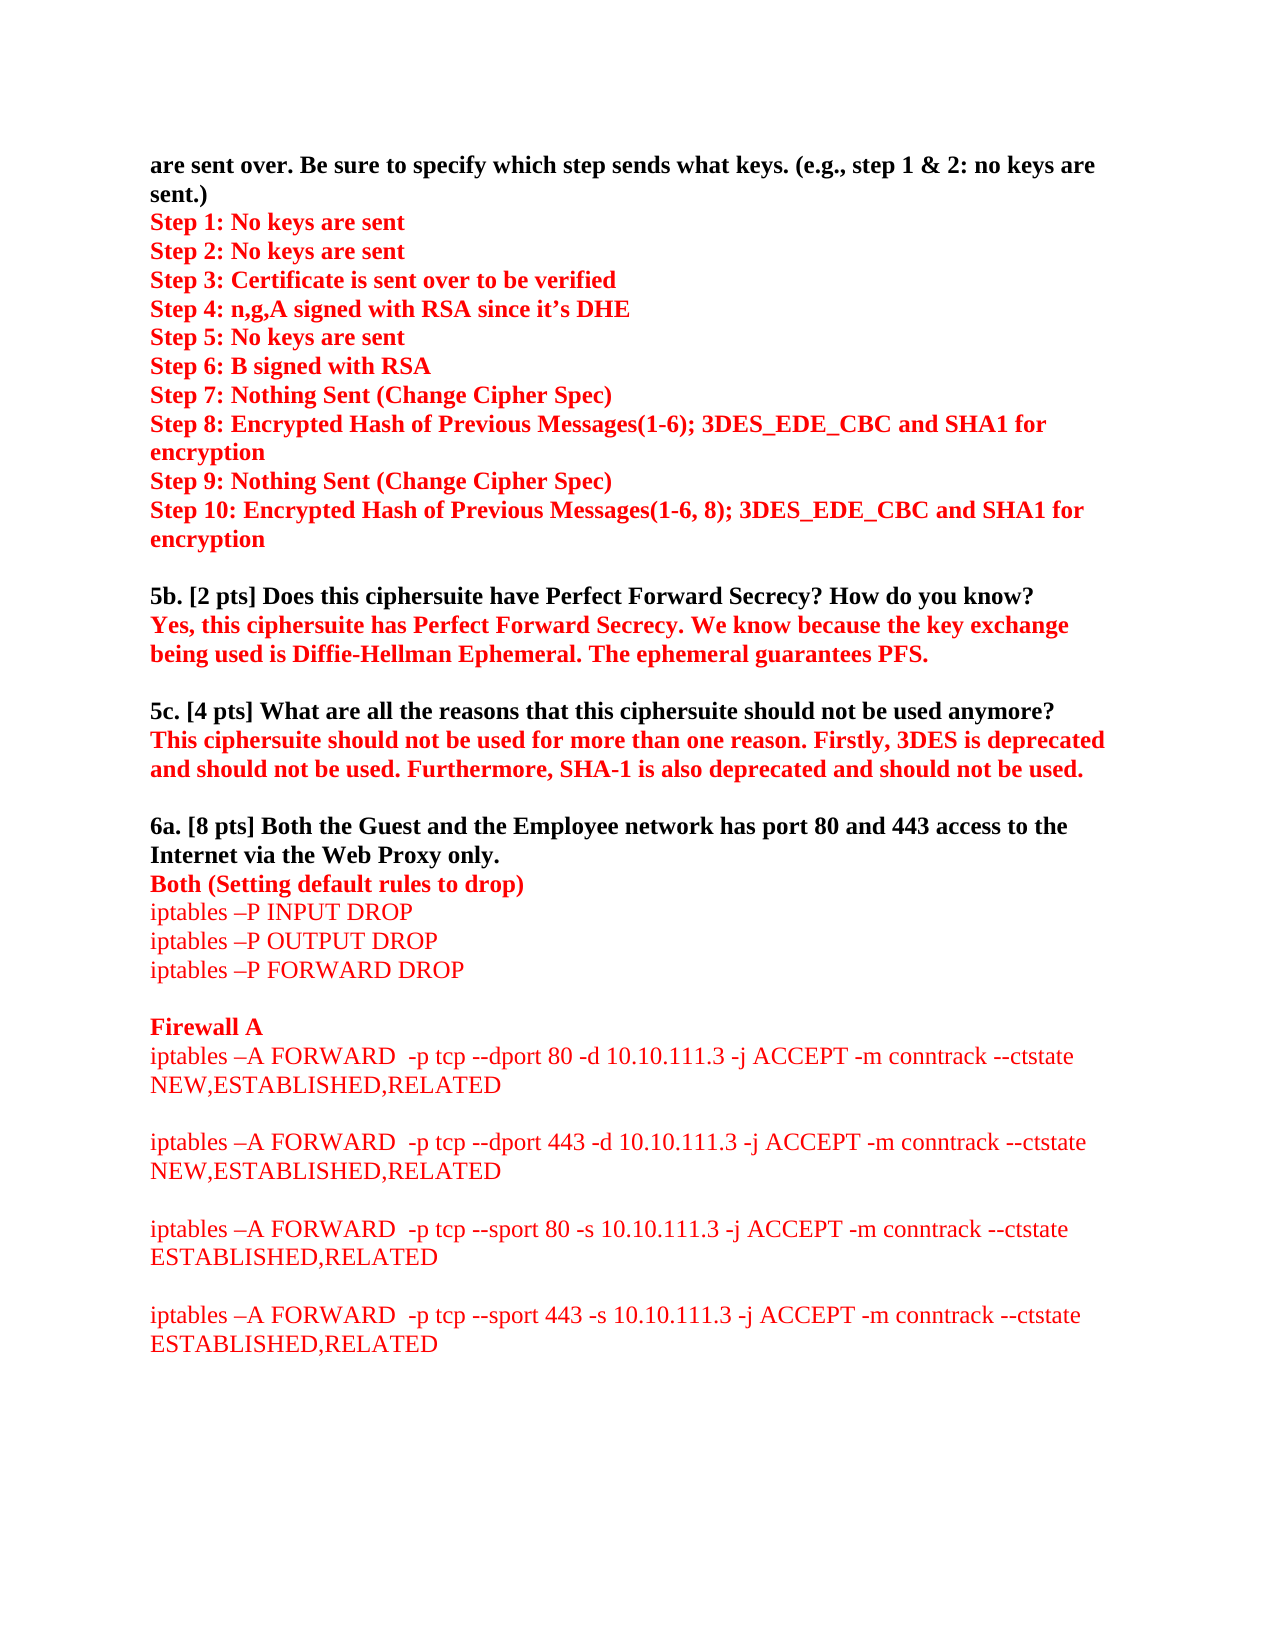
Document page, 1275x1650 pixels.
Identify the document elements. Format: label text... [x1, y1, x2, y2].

text 5b. [2 pts] Does this ciphersuite have Perfect Forward Secrecy? How do you know? [150, 581, 1125, 610]
text Firewall A [150, 1012, 1125, 1041]
text Step 4: n,g,A signed with RSA since it’s DHE [150, 294, 1125, 322]
text Both (Setting default rules to drop) [150, 869, 1125, 897]
text This ciphersuite should not be used for more than one reason. Firstly, 3DES is deprecated and should not be used. Furthermore, SHA-1 is also deprecated and should not be used. [150, 725, 1125, 782]
text 5c. [4 pts] What are all the reasons that this ciphersuite should not be used anymore? [150, 696, 1125, 725]
text Step 2: No keys are sent [150, 236, 1125, 265]
text Step 6: B signed with RSA [150, 351, 1125, 380]
text iptables –A FORWARD -p tcp --sport 80 -s 10.10.111.3 -j ACCEPT -m conntrack --ctstate ESTABLISHED,RELATED [150, 1214, 1125, 1271]
text Step 9: Nothing Sent (Change Cipher Spec) [150, 466, 1125, 495]
text Step 8: Encrypted Hash of Previous Messages(1-6); 3DES_EDE_CBC and SHA1 for encryption [150, 409, 1125, 466]
text iptables –A FORWARD -p tcp --sport 443 -s 10.10.111.3 -j ACCEPT -m conntrack --ctstate ESTABLISHED,RELATED [150, 1300, 1125, 1357]
text iptables –P OUTPUT DROP [150, 926, 1125, 955]
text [150, 150, 1125, 207]
text Step 3: Certificate is sent over to be verified [150, 265, 1125, 294]
text iptables –A FORWARD -p tcp --dport 443 -d 10.10.111.3 -j ACCEPT -m conntrack --ctstate NEW,ESTABLISHED,RELATED [150, 1127, 1125, 1185]
text Step 5: No keys are sent [150, 322, 1125, 351]
text Step 7: Nothing Sent (Change Cipher Spec) [150, 380, 1125, 409]
text iptables –P INPUT DROP [150, 897, 1125, 926]
text Step 1: No keys are sent [150, 207, 1125, 236]
text iptables –P FORWARD DROP [150, 955, 1125, 984]
text iptables –A FORWARD -p tcp --dport 80 -d 10.10.111.3 -j ACCEPT -m conntrack --ctstate NEW,ESTABLISHED,RELATED [150, 1041, 1125, 1099]
text 6a. [8 pts] Both the Guest and the Employee network has port 80 and 443 access to the Internet via the Web Proxy only. [150, 811, 1125, 869]
text Yes, this ciphersuite has Perfect Forward Secrecy. We know because the key exchange being used is Diffie-Hellman Ephemeral. The ephemeral guarantees PFS. [150, 610, 1125, 667]
text Step 10: Encrypted Hash of Previous Messages(1-6, 8); 3DES_EDE_CBC and SHA1 for encryption [150, 495, 1125, 552]
